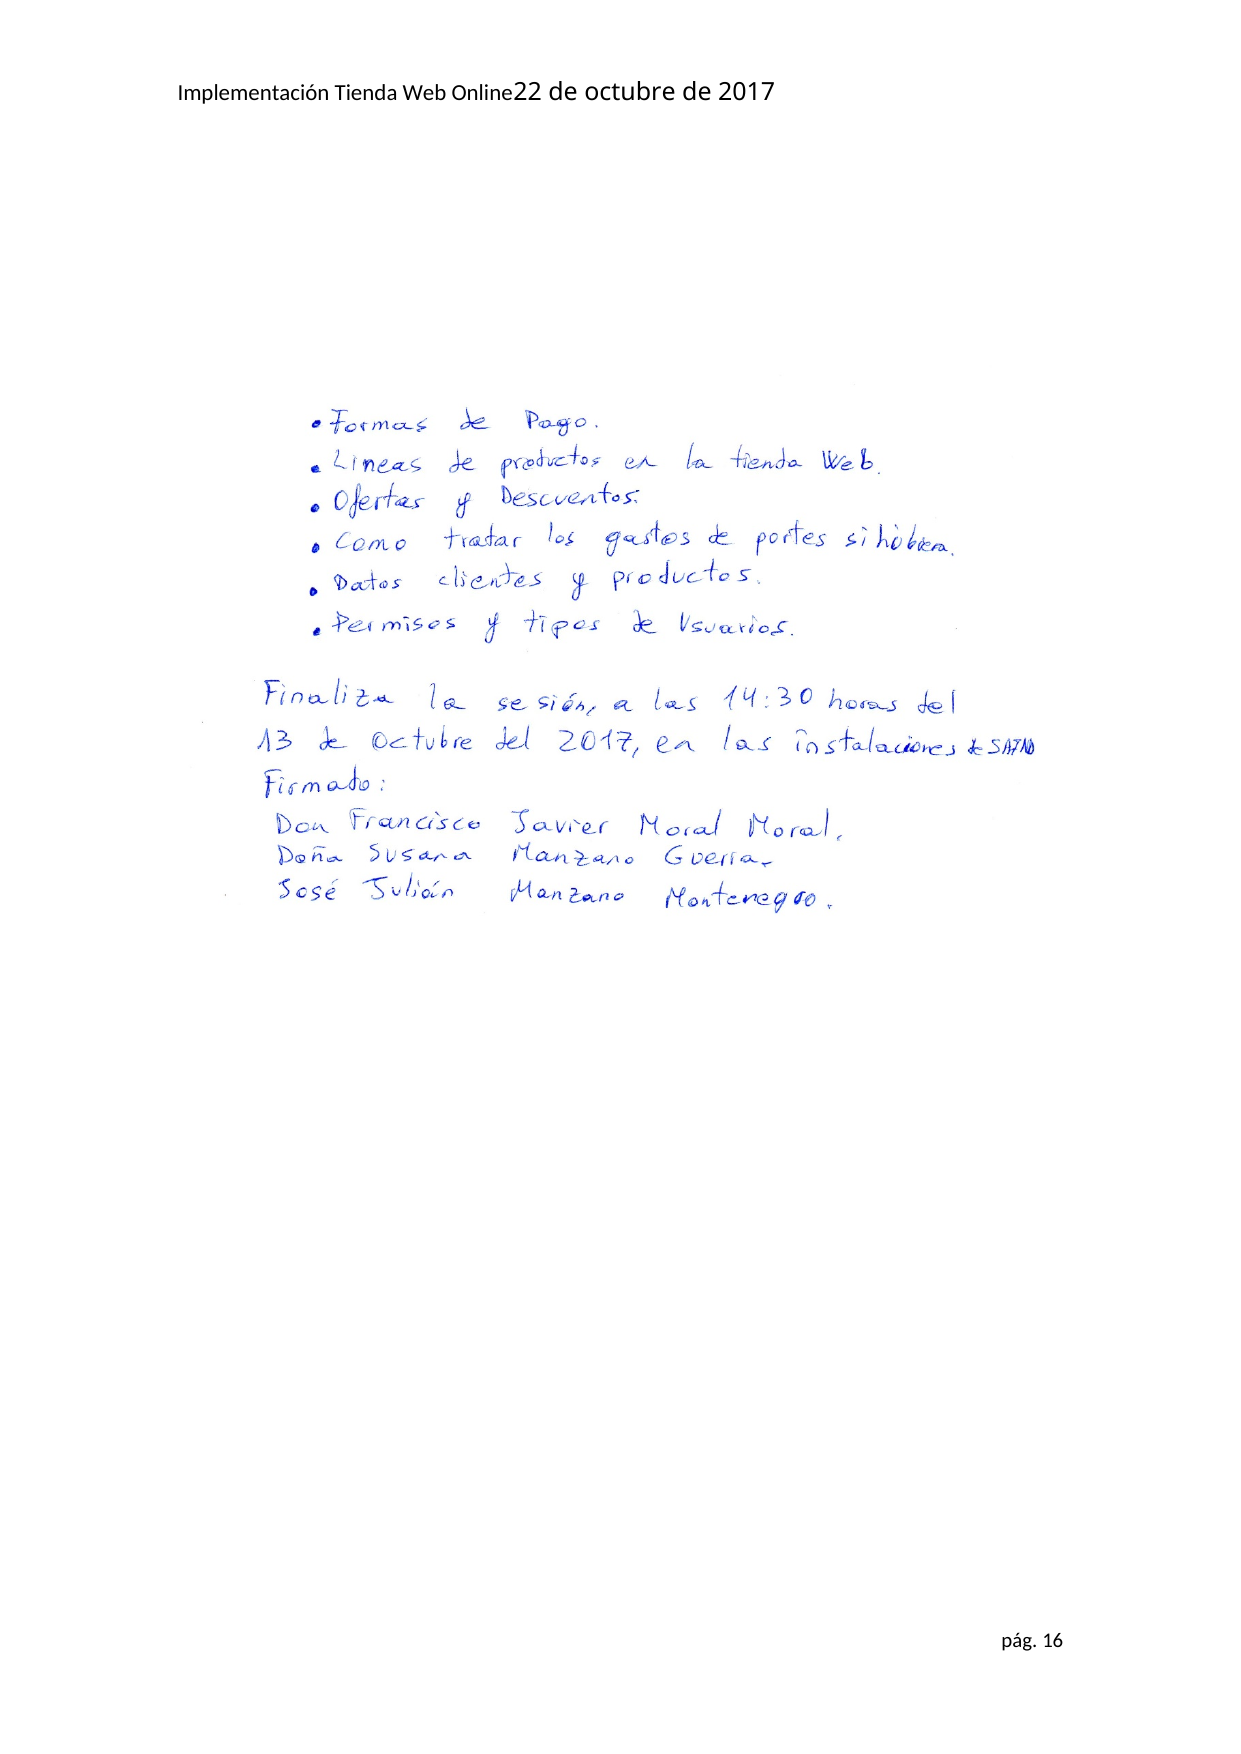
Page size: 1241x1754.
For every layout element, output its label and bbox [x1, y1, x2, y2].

picture [177, 360, 1037, 954]
